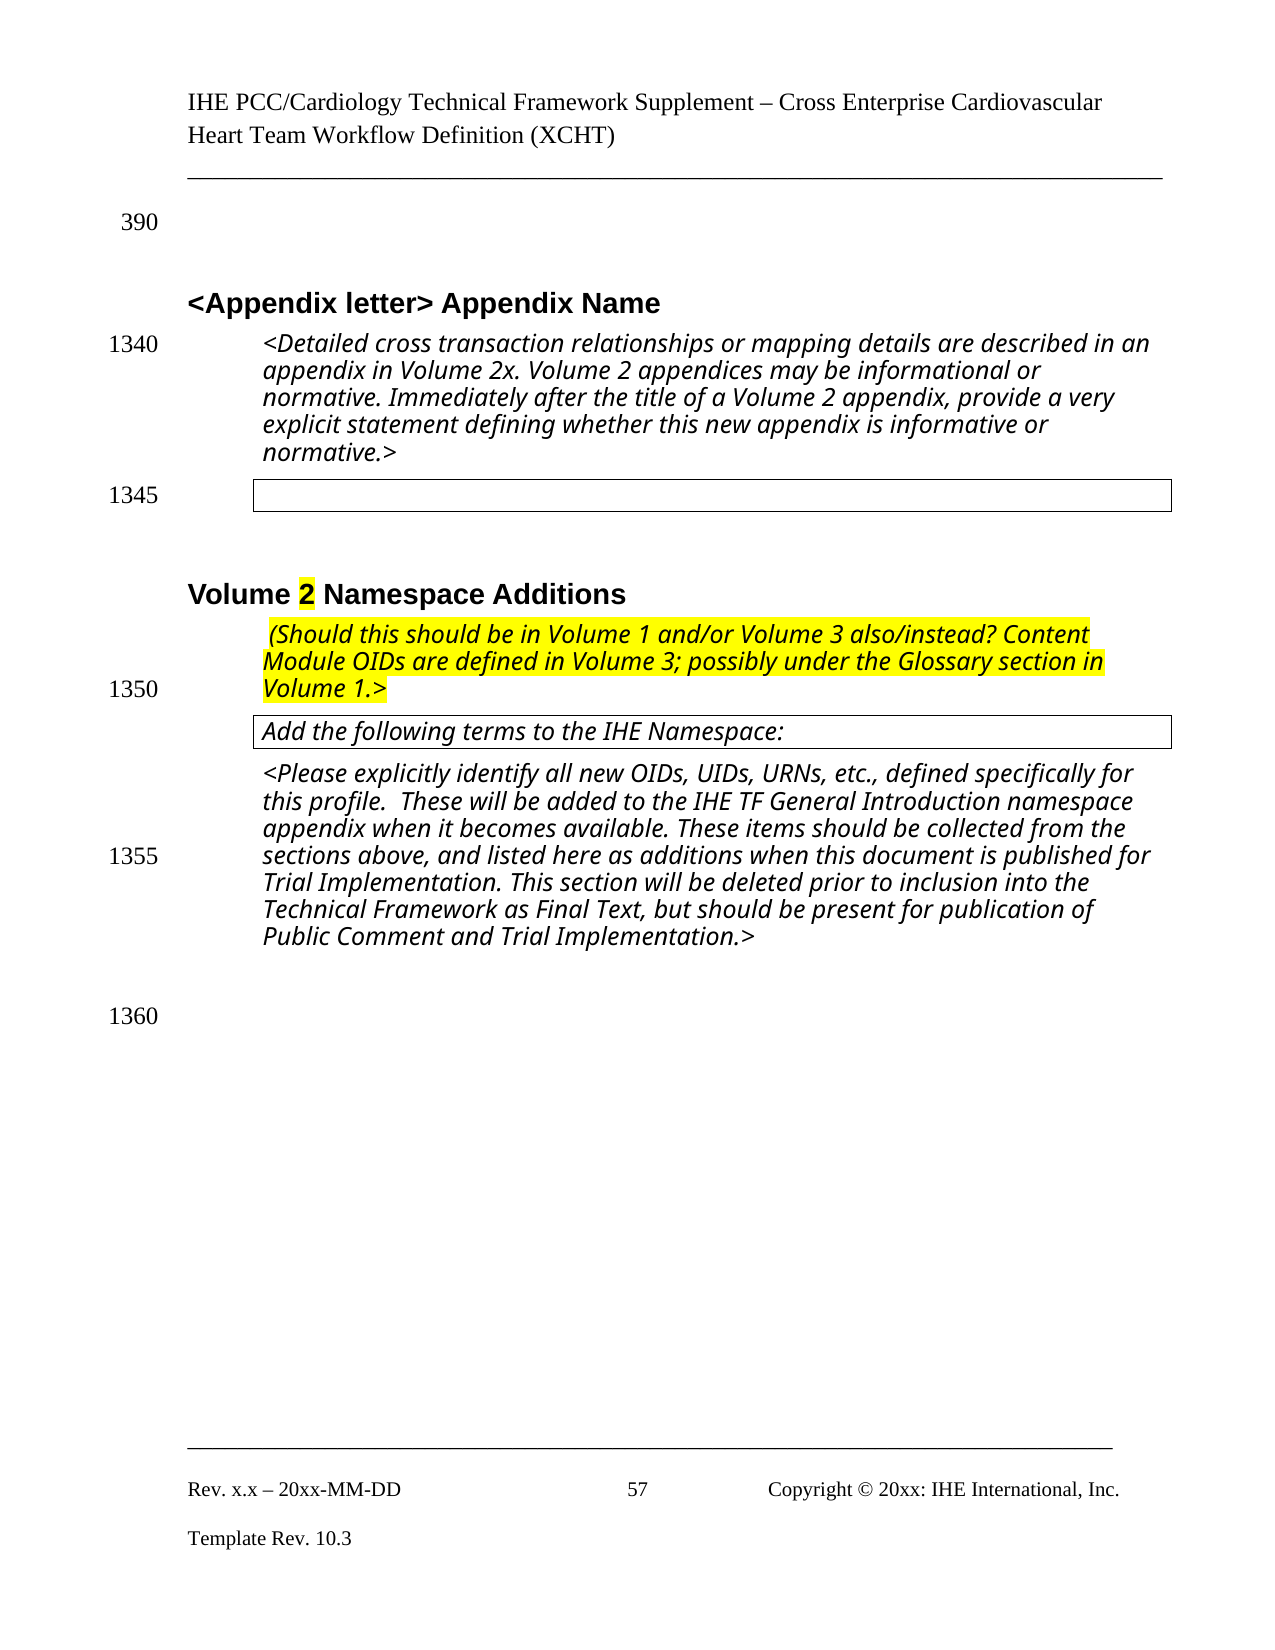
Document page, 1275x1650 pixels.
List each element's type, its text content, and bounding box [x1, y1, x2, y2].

text <Please explicitly identify all new OIDs, UIDs, URNs, etc., defined specifically for this profile. These will be added to the IHE TF General Introduction namespace appendix when it becomes available. These items should be collected from the sections above, and listed here as additions when this document is published for Trial Implementation. This section will be deleted prior to inclusion into the Technical Framework as Final Text, but should be present for publication of Public Comment and Trial Implementation.> [262, 761, 1162, 951]
text Add the following terms to the IHE Namespace: [254, 716, 1171, 748]
subtitle <Appendix letter> Appendix Name [187, 286, 1162, 320]
subtitle Volume 2 Namespace Additions [187, 577, 299, 610]
subtitle Volume 2 Namespace Additions [315, 577, 1162, 610]
text <Detailed cross transaction relationships or mapping details are described in an appendix in Volume 2x. Volume 2 appendices may be informational or normative. Immediately after the title of a Volume 2 appendix, provide a very explicit statement defining whether this new appendix is informative or normative.> [262, 331, 1162, 466]
text (Should this should be in Volume 1 and/or Volume 3 also/instead? Content Module OIDs are defined in Volume 3; possibly under the Glossary section in Volume 1.> [387, 622, 1162, 703]
